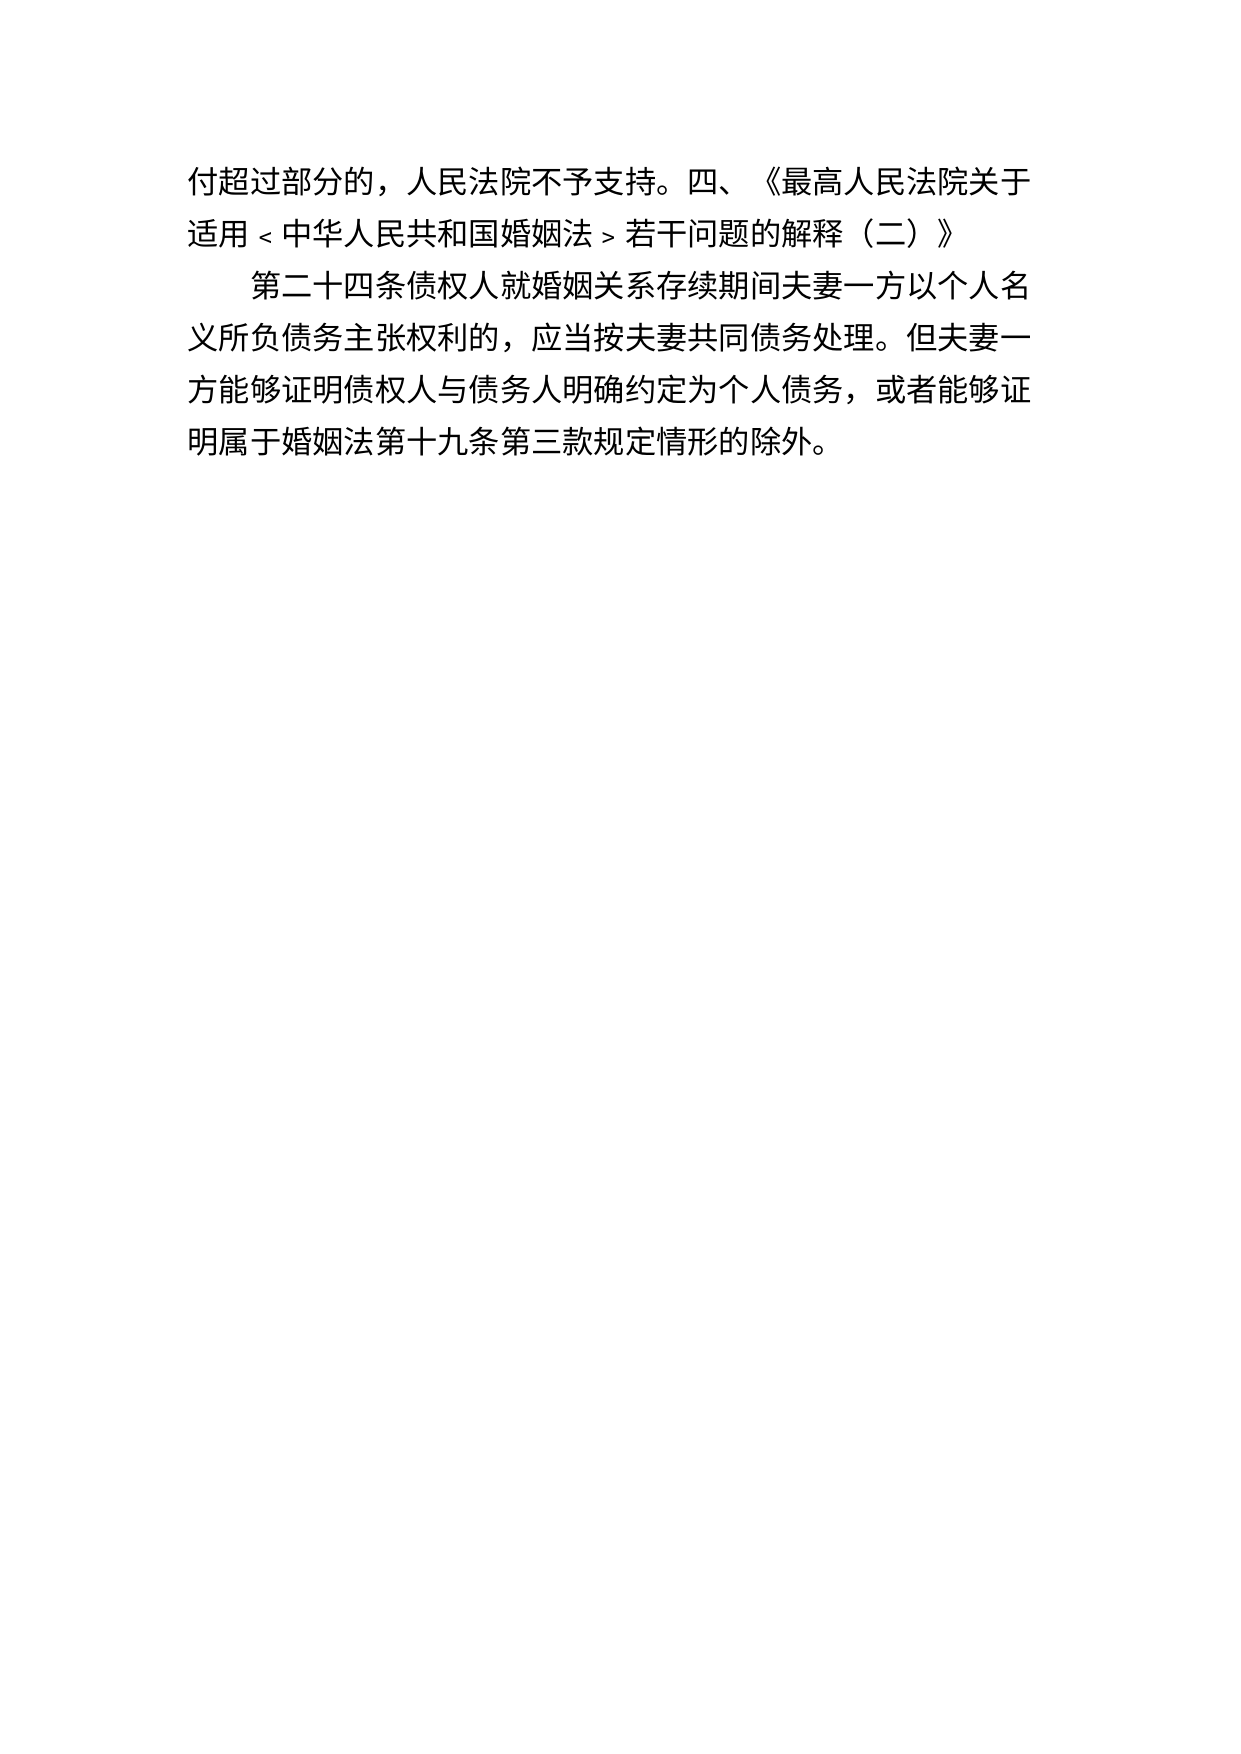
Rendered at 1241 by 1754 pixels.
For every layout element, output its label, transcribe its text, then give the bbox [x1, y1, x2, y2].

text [187, 150, 1053, 254]
text 第二十四条债权人就婚姻关系存续期间夫妻一方以个人名义所负债务主张权利的，应当按夫妻共同债务处理。但夫妻一方能够证明债权人与债务人明确约定为个人债务，或者能够证明属于婚姻法第十九条第三款规定情形的除外。 [187, 254, 1053, 462]
